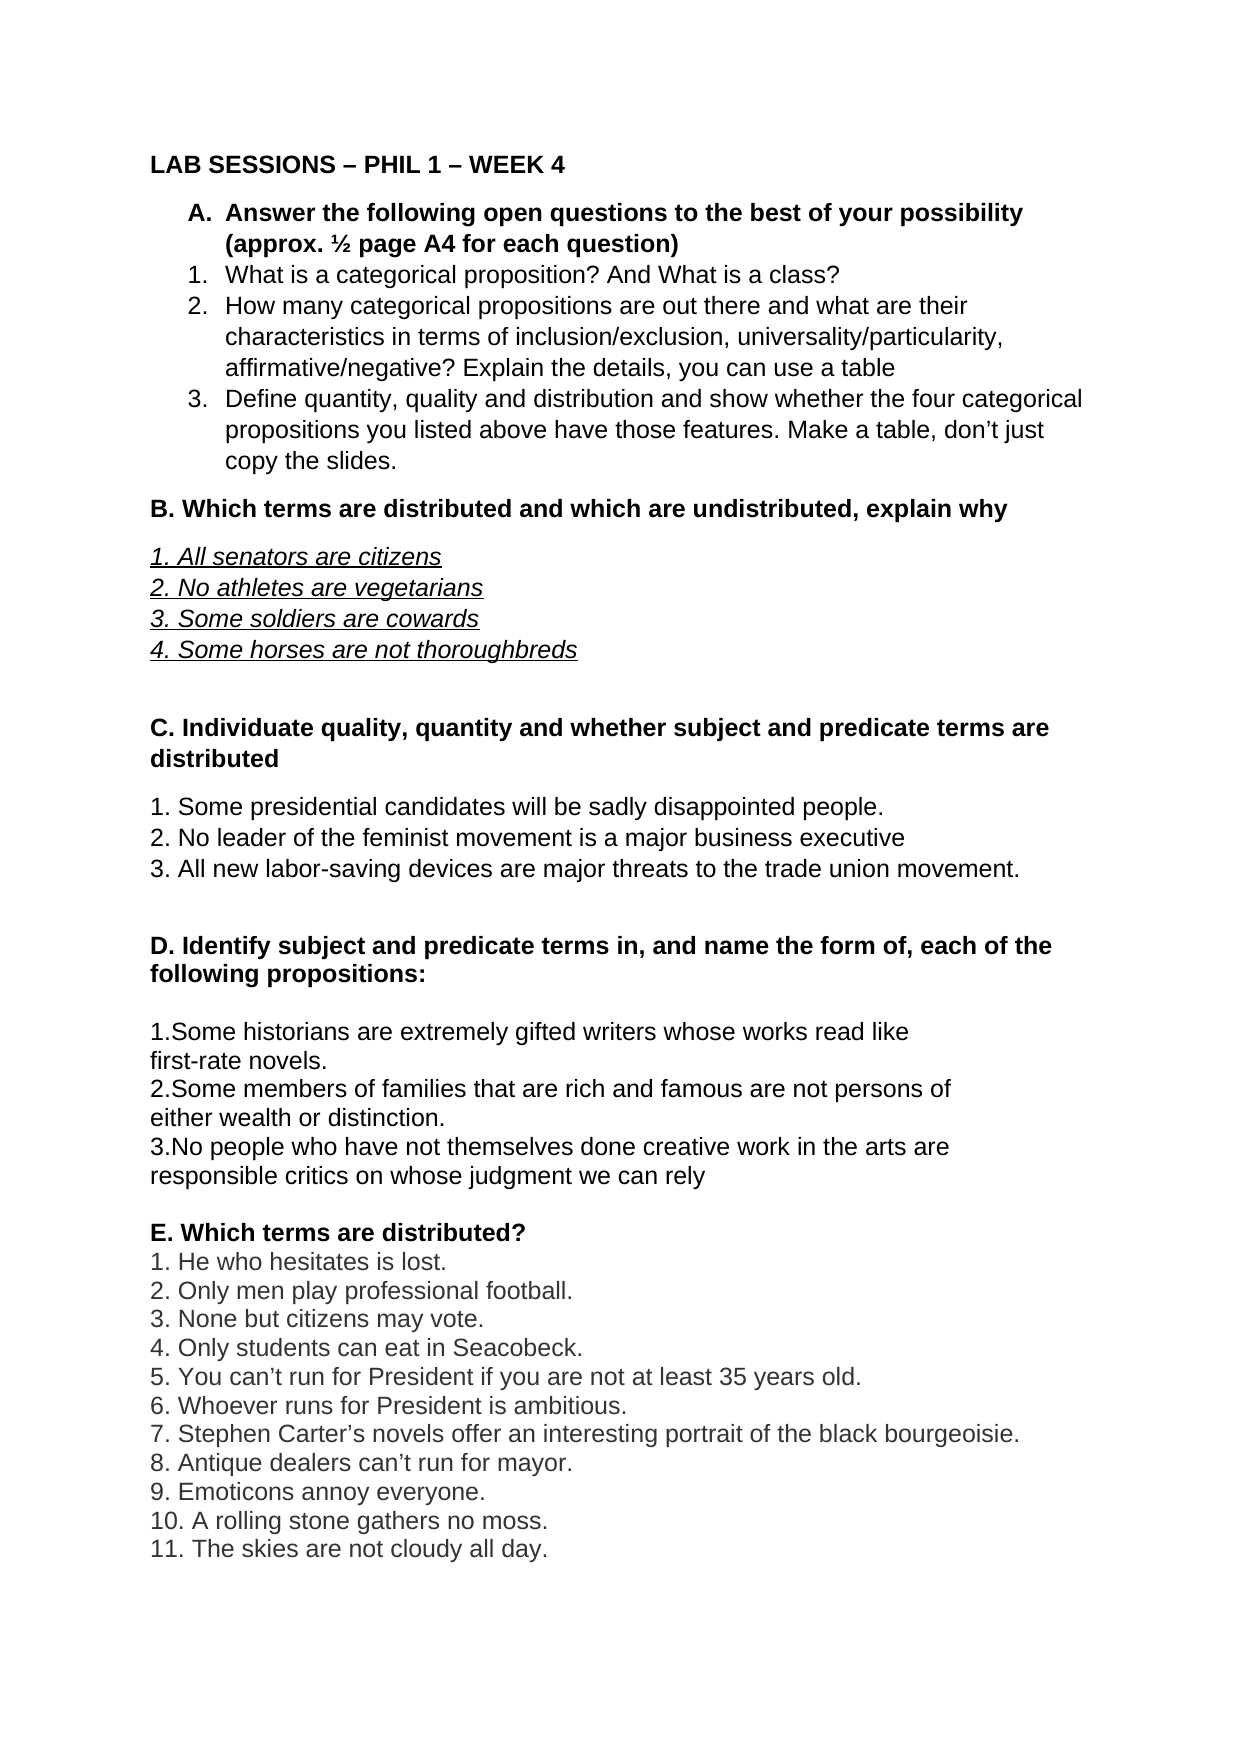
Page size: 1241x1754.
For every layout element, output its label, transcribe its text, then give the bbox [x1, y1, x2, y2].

text E. Which terms are distributed? [150, 1218, 1090, 1247]
text 1. He who hesitates is lost. 2. Only men play professional football. 3. None but citizens may vote. 4. Only students can eat in Seacobeck. 5. You can’t run for President if you are not at least 35 years old. 6. Whoever runs for President is ambitious. 7. Stephen Carter’s novels offer an interesting portrait of the black bourgeoisie. 8. Antique dealers can’t run for mayor. 9. Emoticons annoy everyone. 10. A rolling stone gathers no moss. 11. The skies are not cloudy all day. [150, 1247, 1090, 1563]
text B. Which terms are distributed and which are undistributed, explain why [150, 494, 1090, 522]
text 2.Some members of families that are rich and famous are not persons of [150, 1074, 1090, 1103]
text 1. All senators are citizens 2. No athletes are vegetarians 3. Some soldiers are cowards 4. Some horses are not thoroughbreds [150, 541, 1090, 663]
list Define quantity, quality and distribution and show whether the four categorical propositions you listed above have those features. Make a table, don’t just copy the slides. [187, 384, 1090, 475]
text responsible critics on whose judgment we can rely [150, 1161, 1090, 1189]
text either wealth or distinction. [150, 1103, 1090, 1132]
text first-rate novels. [150, 1046, 1090, 1074]
text 3.No people who have not themselves done creative work in the arts are [150, 1132, 1090, 1161]
list Answer the following open questions to the best of your possibility (approx. ½ page A4 for each question) [187, 198, 1090, 257]
text D. Identify subject and predicate terms in, and name the form of, each of the following propositions: [150, 931, 1090, 988]
text LAB SESSIONS – PHIL 1 – WEEK 4 [150, 150, 1090, 179]
list What is a categorical proposition? And What is a class? [187, 260, 1090, 288]
text C. Individuate quality, quantity and whether subject and predicate terms are distributed [150, 682, 1090, 773]
text 1.Some historians are extremely gifted writers whose works read like [150, 1017, 1090, 1046]
list How many categorical propositions are out there and what are their characteristics in terms of inclusion/exclusion, universality/particularity, affirmative/negative? Explain the details, you can use a table [187, 291, 1090, 382]
text 1. Some presidential candidates will be sadly disappointed people. 2. No leader of the feminist movement is a major business executive 3. All new labor-saving devices are major threats to the trade union movement. [150, 792, 1090, 883]
